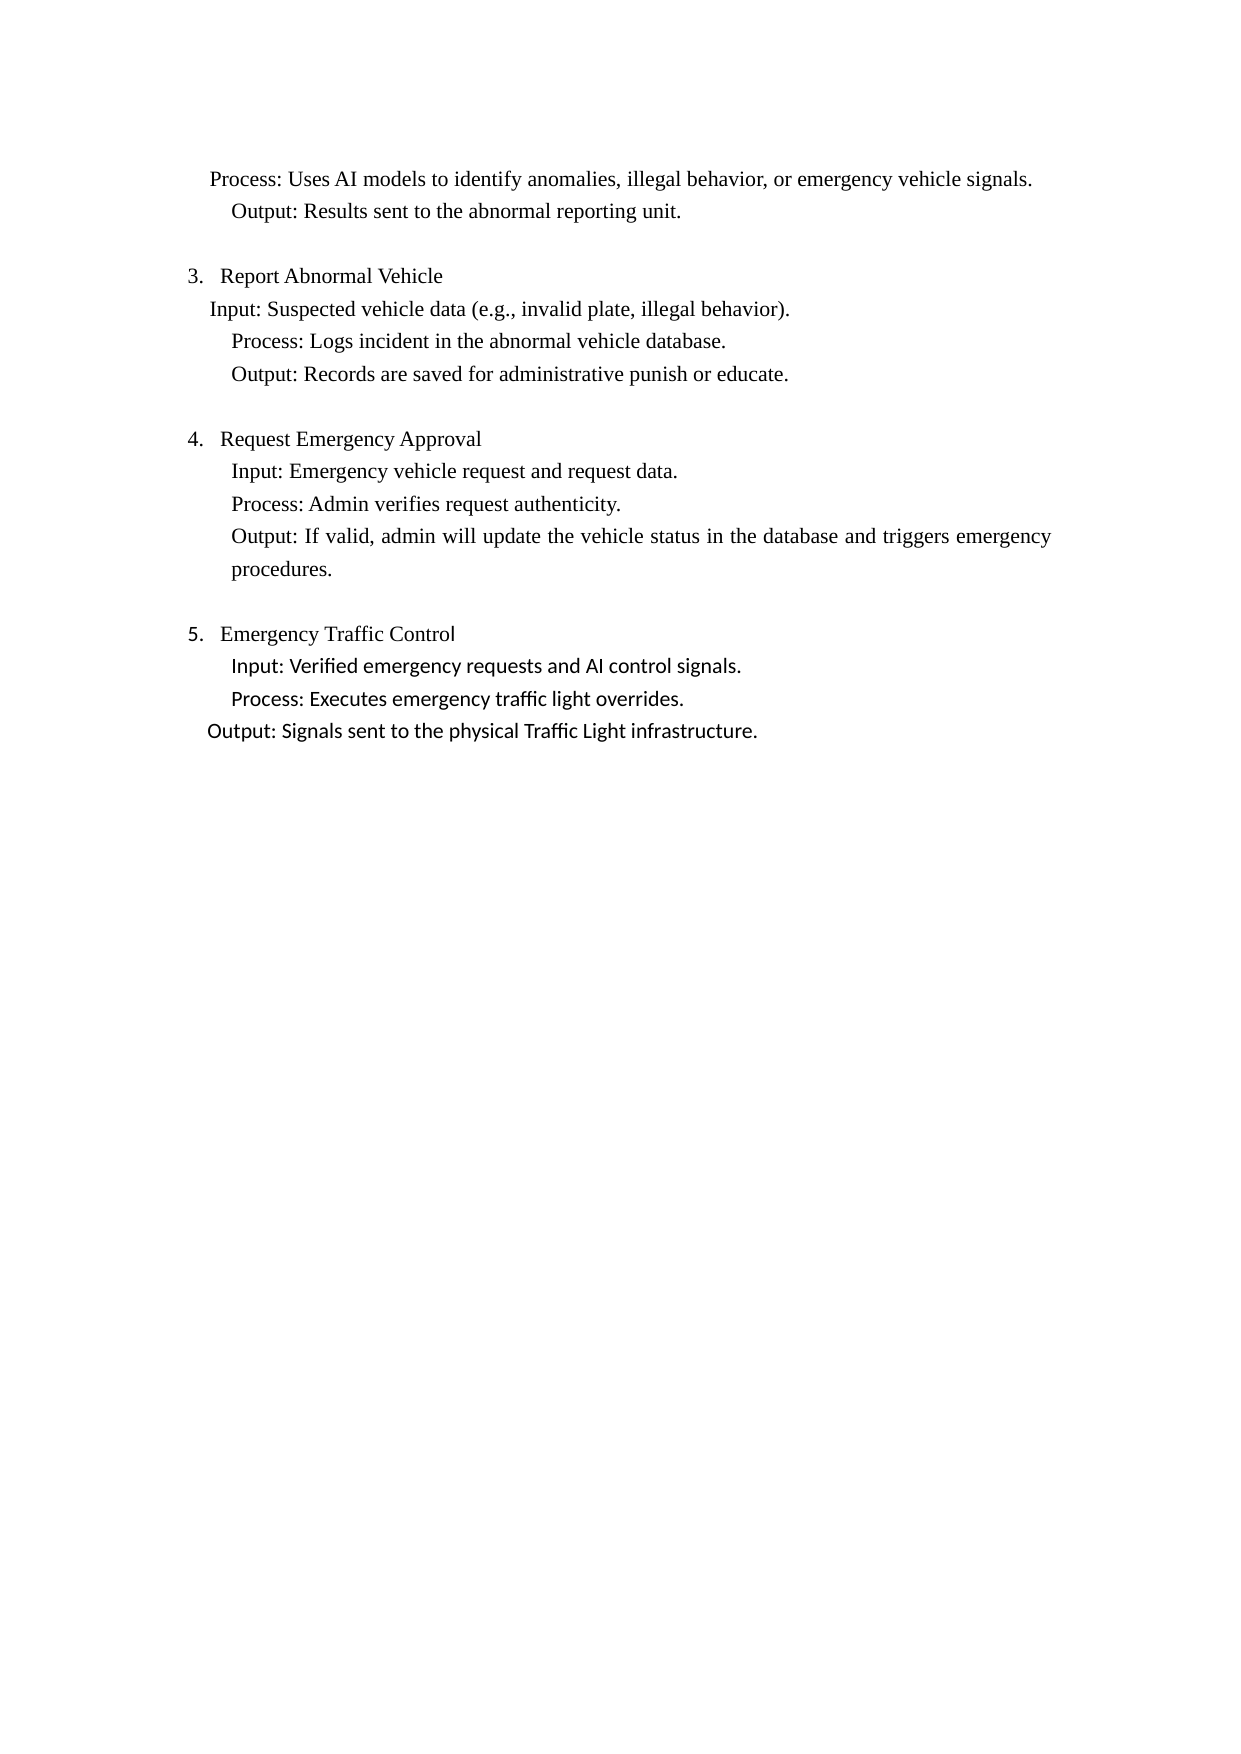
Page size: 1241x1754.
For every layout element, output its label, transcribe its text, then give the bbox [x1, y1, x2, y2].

list Process: Uses AI models to identify anomalies, illegal behavior, or emergency vehicle signals. [187, 162, 1053, 194]
list Input: Verified emergency requests and AI control signals. [187, 649, 1053, 682]
list Output: Signals sent to the physical Traffic Light infrastructure. [187, 714, 1053, 747]
list Output: Results sent to the abnormal reporting unit. [187, 194, 1053, 227]
list Input: Suspected vehicle data (e.g., invalid plate, illegal behavior). [187, 292, 1053, 324]
list Report Abnormal Vehicle [187, 259, 1053, 292]
list Request Emergency Approval [187, 422, 1053, 454]
list Output: Records are saved for administrative punish or educate. [187, 357, 1053, 389]
list Output: If valid, admin will update the vehicle status in the database and triggers emergency procedures. [231, 519, 1053, 584]
list Process: Executes emergency traffic light overrides. [187, 682, 1053, 714]
list Process: Admin verifies request authenticity. [187, 487, 1053, 519]
list Input: Emergency vehicle request and request data. [187, 454, 1053, 487]
list Emergency Traffic Control [187, 617, 1053, 649]
list Process: Logs incident in the abnormal vehicle database. [187, 324, 1053, 357]
